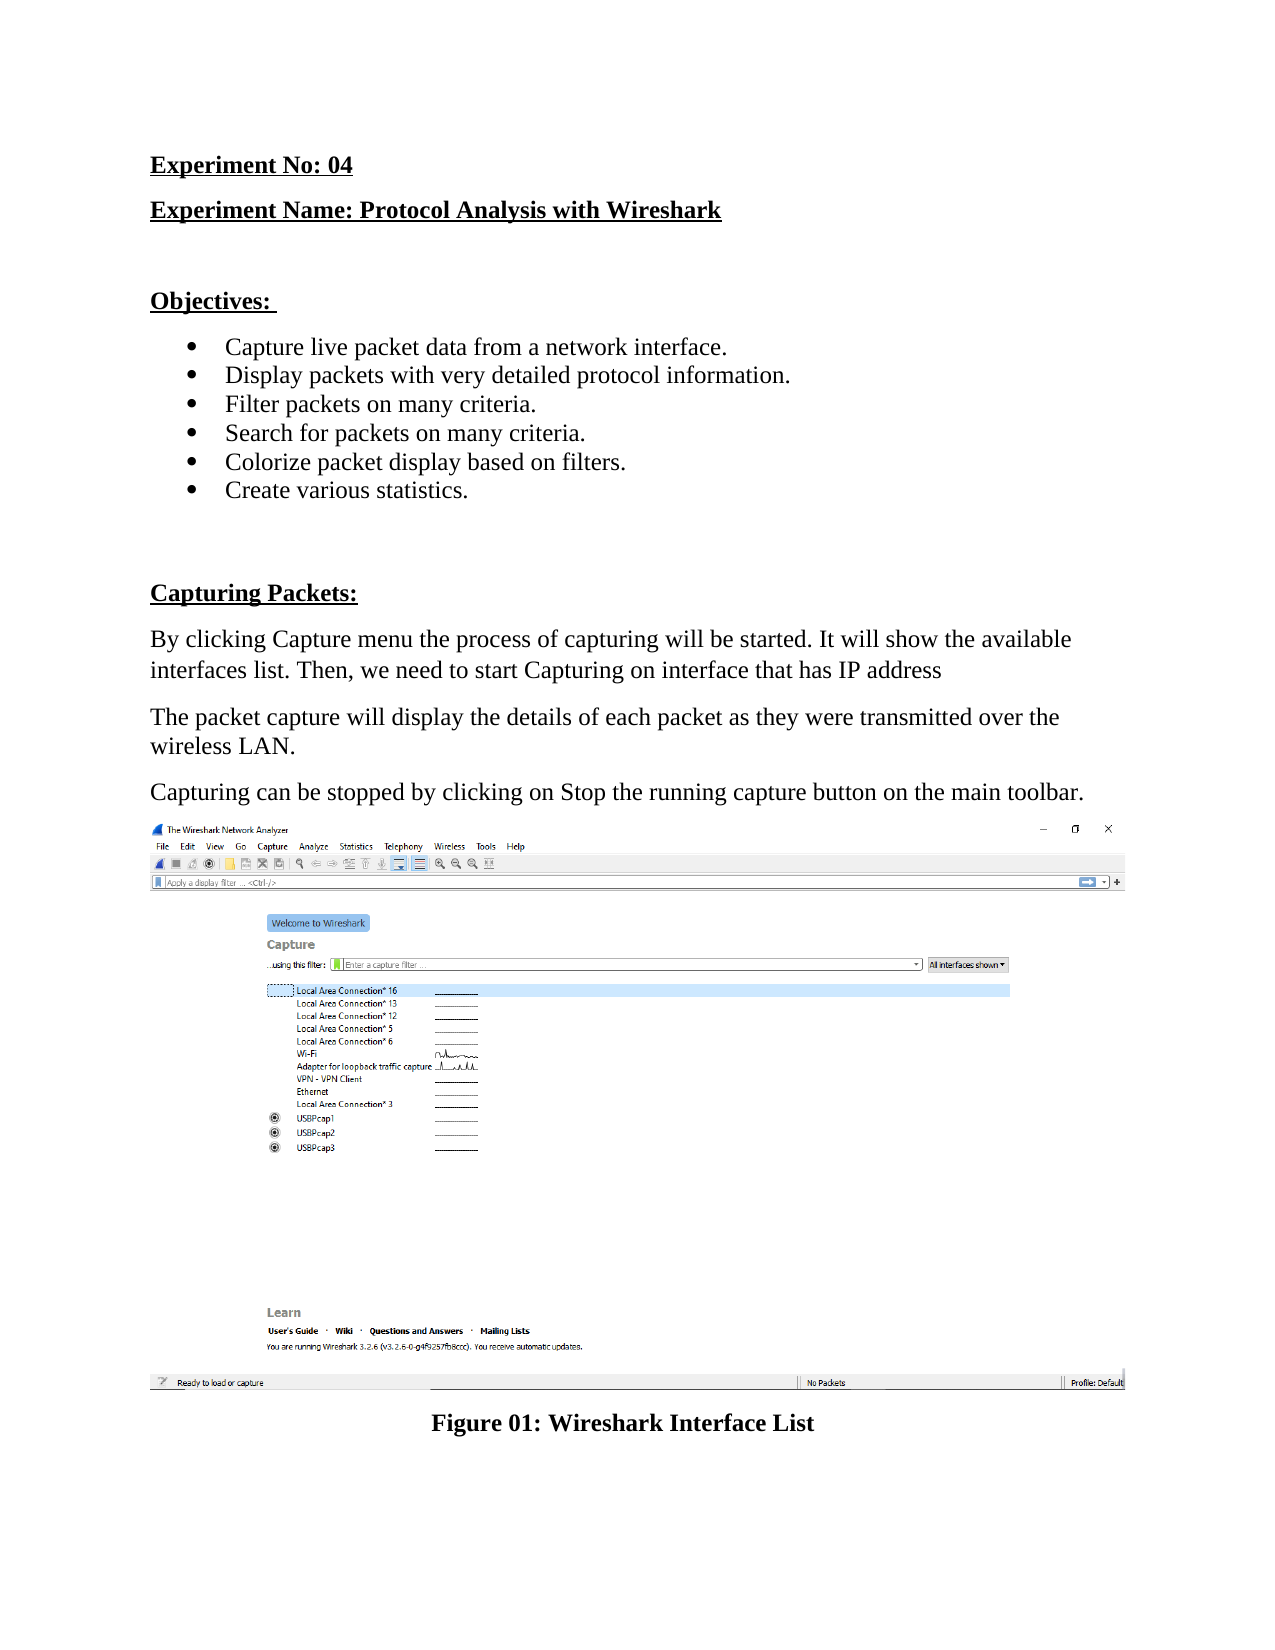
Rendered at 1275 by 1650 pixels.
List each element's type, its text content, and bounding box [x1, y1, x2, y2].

list Display packets with very detailed protocol information. [187, 360, 1125, 389]
picture [150, 822, 1125, 1390]
text By clicking Capture menu the process of capturing will be started. It will show the available interfaces list. Then, we need to start Capturing on interface that has IP address [150, 624, 1125, 683]
list Create various statistics. [187, 475, 1125, 504]
list Search for packets on many criteria. [187, 418, 1125, 447]
text Figure 01: Wireshark Interface List [150, 1408, 1125, 1437]
text Capturing Packets: [150, 578, 1125, 607]
list Capture live packet data from a network interface. [187, 332, 1125, 360]
text Objectives: [150, 286, 1125, 315]
text Capturing can be stopped by clicking on Stop the running capture button on the main toolbar. [150, 777, 1125, 805]
text Experiment Name: Protocol Analysis with Wireshark [150, 195, 1125, 224]
text Experiment No: 04 [150, 150, 1125, 179]
text The packet capture will display the details of each packet as they were transmitted over the wireless LAN. [150, 702, 1125, 760]
list Filter packets on many criteria. [187, 389, 1125, 418]
list Colorize packet display based on filters. [187, 447, 1125, 475]
